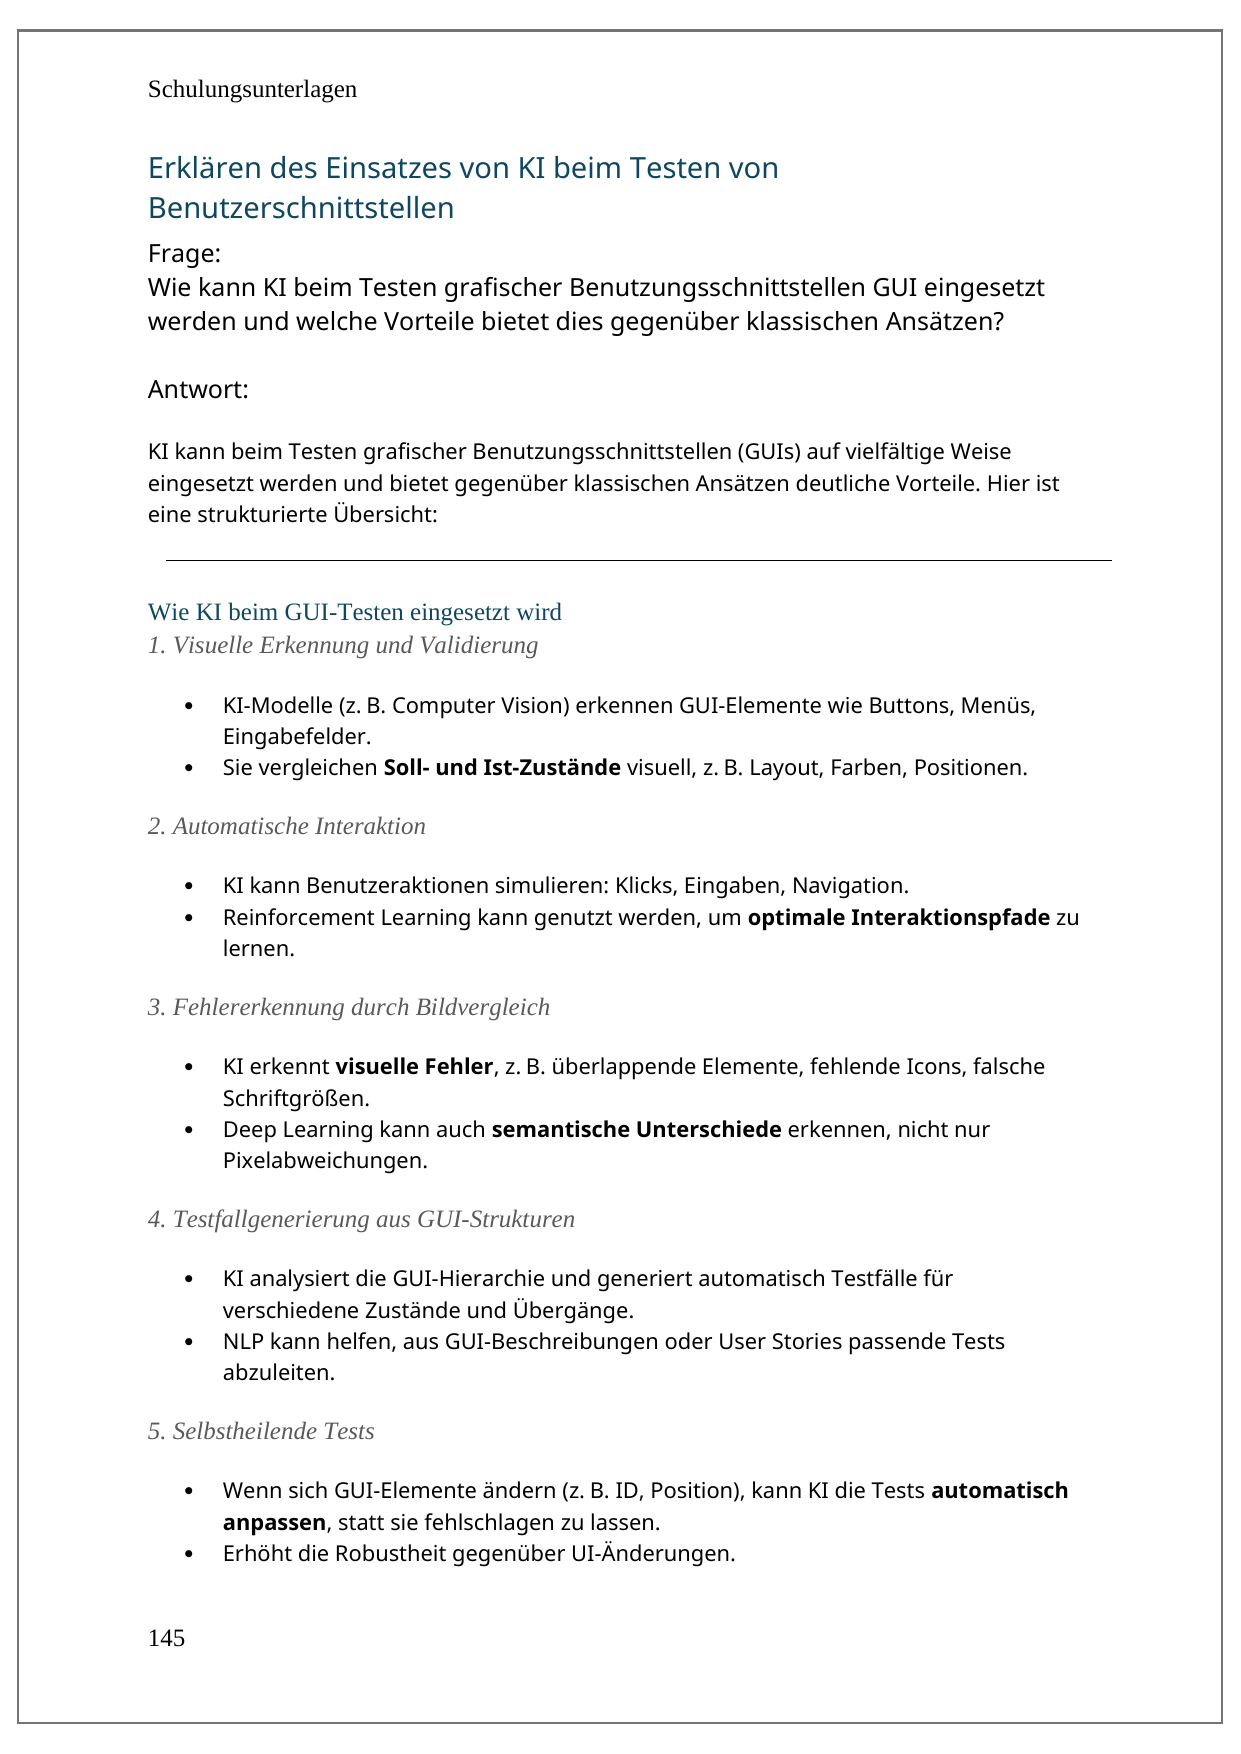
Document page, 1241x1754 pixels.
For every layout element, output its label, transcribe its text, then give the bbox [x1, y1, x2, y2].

list KI analysiert die GUI-Hierarchie und generiert automatisch Testfälle für verschiedene Zustände und Übergänge. [185, 1262, 1093, 1324]
subtitle 4. Testfallgenerierung aus GUI-Strukturen [148, 1204, 1093, 1233]
subtitle 2. Automatische Interaktion [148, 811, 1093, 840]
list Reinforcement Learning kann genutzt werden, um optimale Interaktionspfade zu lernen. [185, 900, 1093, 963]
text Frage: [148, 235, 1093, 269]
list KI kann Benutzeraktionen simulieren: Klicks, Eingaben, Navigation. [185, 869, 1093, 900]
subtitle 3. Fehlererkennung durch Bildvergleich [148, 992, 1093, 1021]
list KI erkennt visuelle Fehler, z. B. überlappende Elemente, fehlende Icons, falsche Schriftgrößen. [185, 1050, 1093, 1112]
list Erhöht die Robustheit gegenüber UI-Änderungen. [185, 1536, 1093, 1568]
subtitle Wie KI beim GUI-Testen eingesetzt wird [148, 597, 1093, 626]
list NLP kann helfen, aus GUI-Beschreibungen oder User Stories passende Tests abzuleiten. [185, 1324, 1093, 1387]
subtitle Erklären des Einsatzes von KI beim Testen von Benutzerschnittstellen [148, 148, 1093, 227]
text Antwort: [148, 372, 1093, 406]
list Sie vergleichen Soll- und Ist-Zustände visuell, z. B. Layout, Farben, Positionen. [185, 751, 1093, 782]
text KI kann beim Testen grafischer Benutzungsschnittstellen (GUIs) auf vielfältige Weise eingesetzt werden und bietet gegenüber klassischen Ansätzen deutliche Vorteile. Hier ist eine strukturierte Übersicht: [148, 435, 1093, 528]
list Wenn sich GUI-Elemente ändern (z. B. ID, Position), kann KI die Tests automatisch anpassen, statt sie fehlschlagen zu lassen. [185, 1474, 1093, 1536]
list KI-Modelle (z. B. Computer Vision) erkennen GUI-Elemente wie Buttons, Menüs, Eingabefelder. [185, 688, 1093, 751]
subtitle 5. Selbstheilende Tests [148, 1416, 1093, 1445]
subtitle 1. Visuelle Erkennung und Validierung [148, 630, 1093, 659]
list Deep Learning kann auch semantische Unterschiede erkennen, nicht nur Pixelabweichungen. [185, 1112, 1093, 1175]
text Wie kann KI beim Testen grafischer Benutzungsschnittstellen GUI eingesetzt werden und welche Vorteile bietet dies gegenüber klassischen Ansätzen? [148, 269, 1093, 337]
